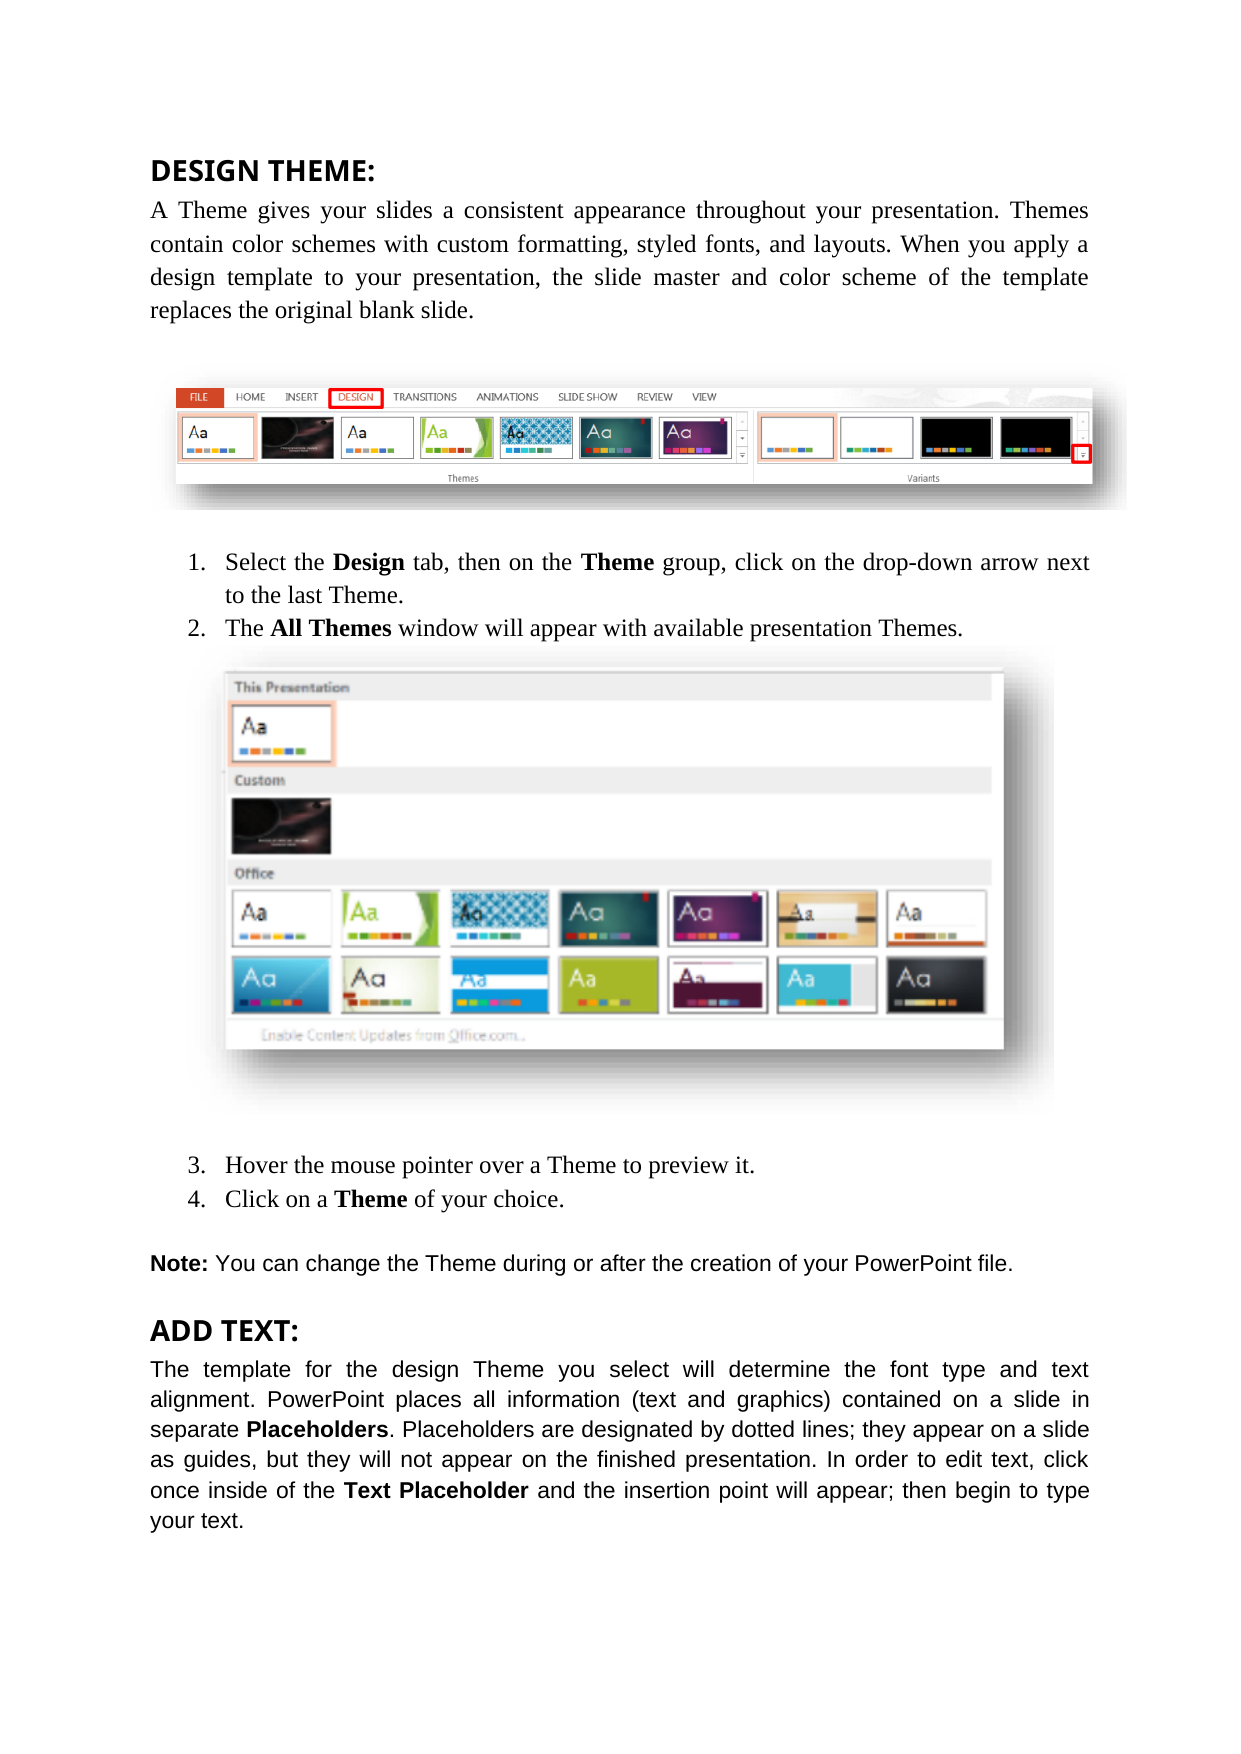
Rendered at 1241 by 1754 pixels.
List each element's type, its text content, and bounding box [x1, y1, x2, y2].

text Note: You can change the Theme during or after the creation of your PowerPoint file. [150, 1250, 1090, 1276]
list The All Themes window will appear with available presentation Themes. [187, 613, 1090, 641]
picture [150, 360, 1127, 510]
text DESIGN THEME: [150, 150, 1090, 190]
list Click on a Theme of your choice. [187, 1184, 1090, 1212]
picture [186, 645, 1054, 1114]
list Select the Design tab, then on the Theme group, click on the drop-down arrow next to the last Theme. [187, 547, 1090, 608]
text A Theme gives your slides a consistent appearance throughout your presentation. Themes contain color schemes with custom formatting, styled fonts, and layouts. When you apply a design template to your presentation, the slide master and color scheme of the template replaces the original blank slide. [150, 196, 1090, 323]
text ADD TEXT: [150, 1310, 1090, 1350]
list Hover the mouse pointer over a Theme to preview it. [187, 1151, 1090, 1179]
text The template for the design Theme you select will determine the font type and text alignment. PowerPoint places all information (text and graphics) contained on a slide in separate Placeholders. Placeholders are designated by dotted lines; they appear on a slide as guides, but they will not appear on the finished presentation. In order to edit text, click once inside of the Text Placeholder and the insertion point will appear; then begin to type your text. [150, 1356, 1090, 1533]
